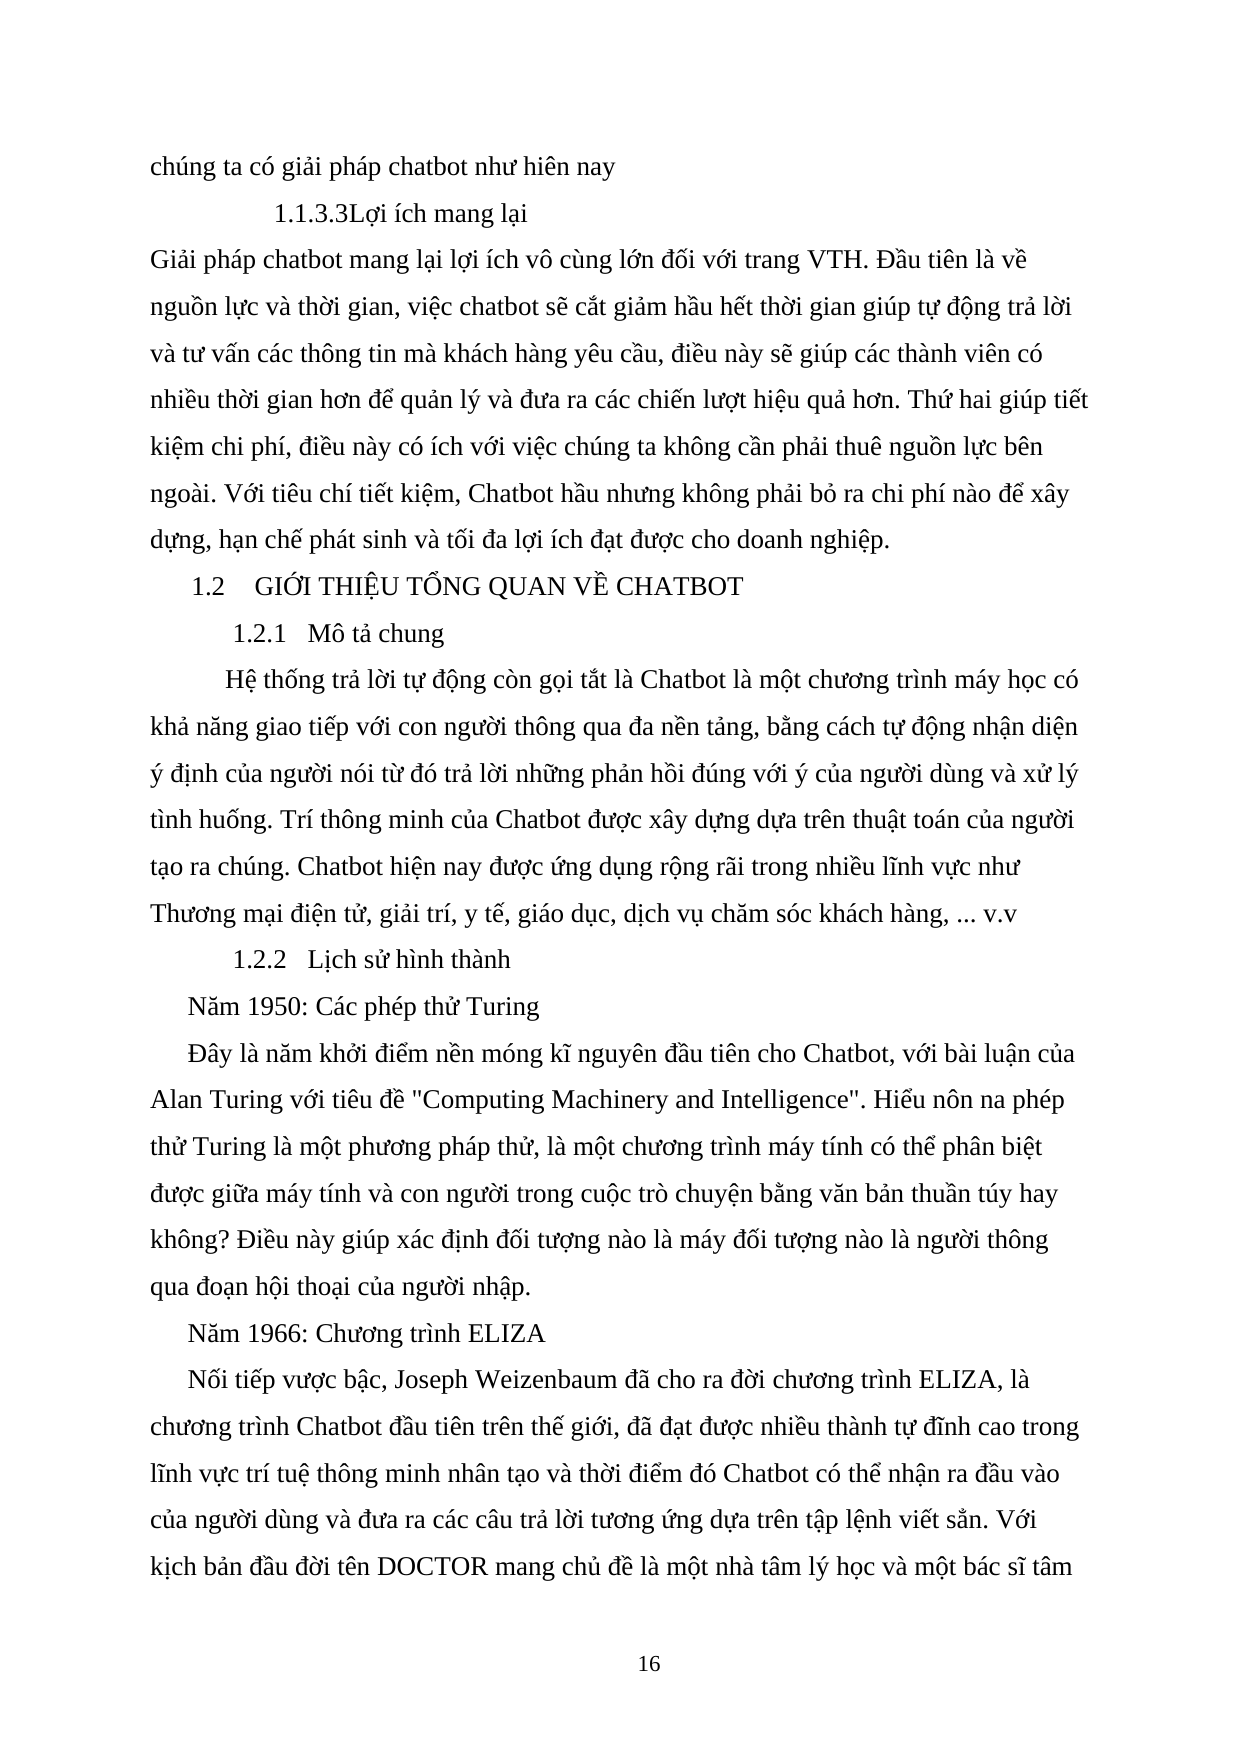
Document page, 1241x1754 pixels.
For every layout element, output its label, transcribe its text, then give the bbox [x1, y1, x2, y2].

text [150, 150, 1090, 181]
text Giải pháp chatbot mang lại lợi ích vô cùng lớn đối với trang VTH. Đầu tiên là về nguồn lực và thời gian, việc chatbot sẽ cắt giảm hầu hết thời gian giúp tự động trả lời và tư vấn các thông tin mà khách hàng yêu cầu, điều này sẽ giúp các thành viên có nhiều thời gian hơn để quản lý và đưa ra các chiến lượt hiệu quả hơn. Thứ hai giúp tiết kiệm chi phí, điều này có ích với việc chúng ta không cần phải thuê nguồn lực bên ngoài. Với tiêu chí tiết kiệm, Chatbot hầu nhưng không phải bỏ ra chi phí nào để xây dựng, hạn chế phát sinh và tối đa lợi ích đạt được cho doanh nghiệp. [150, 243, 1090, 554]
text Hệ thống trả lời tự động còn gọi tắt là Chatbot là một chương trình máy học có khả năng giao tiếp với con người thông qua đa nền tảng, bằng cách tự động nhận diện ý định của người nói từ đó trả lời những phản hồi đúng với ý của người dùng và xử lý tình huống. Trí thông minh của Chatbot được xây dựng dựa trên thuật toán của người tạo ra chúng. Chatbot hiện nay được ứng dụng rộng rãi trong nhiều lĩnh vực như Thương mại điện tử, giải trí, y tế, giáo dục, dịch vụ chăm sóc khách hàng, ... v.v [150, 663, 1090, 928]
text Năm 1950: Các phép thử Turing [150, 990, 1090, 1021]
text Đây là năm khởi điểm nền móng kĩ nguyên đầu tiên cho Chatbot, với bài luận của Alan Turing với tiêu đề "Computing Machinery and Intelligence". Hiểu nôn na phép thử Turing là một phương pháp thử, là một chương trình máy tính có thể phân biệt được giữa máy tính và con người trong cuộc trò chuyện bằng văn bản thuần túy hay không? Điều này giúp xác định đối tượng nào là máy đối tượng nào là người thông qua đoạn hội thoại của người nhập. [150, 1037, 1090, 1301]
list Mô tả chung [232, 617, 1090, 648]
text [150, 1363, 1090, 1581]
list GIỚI THIỆU TỔNG QUAN VỀ CHATBOT [191, 570, 1090, 601]
text Năm 1966: Chương trình ELIZA [150, 1317, 1090, 1348]
list Lịch sử hình thành [232, 943, 1090, 974]
list Lợi ích mang lại [274, 197, 1090, 228]
